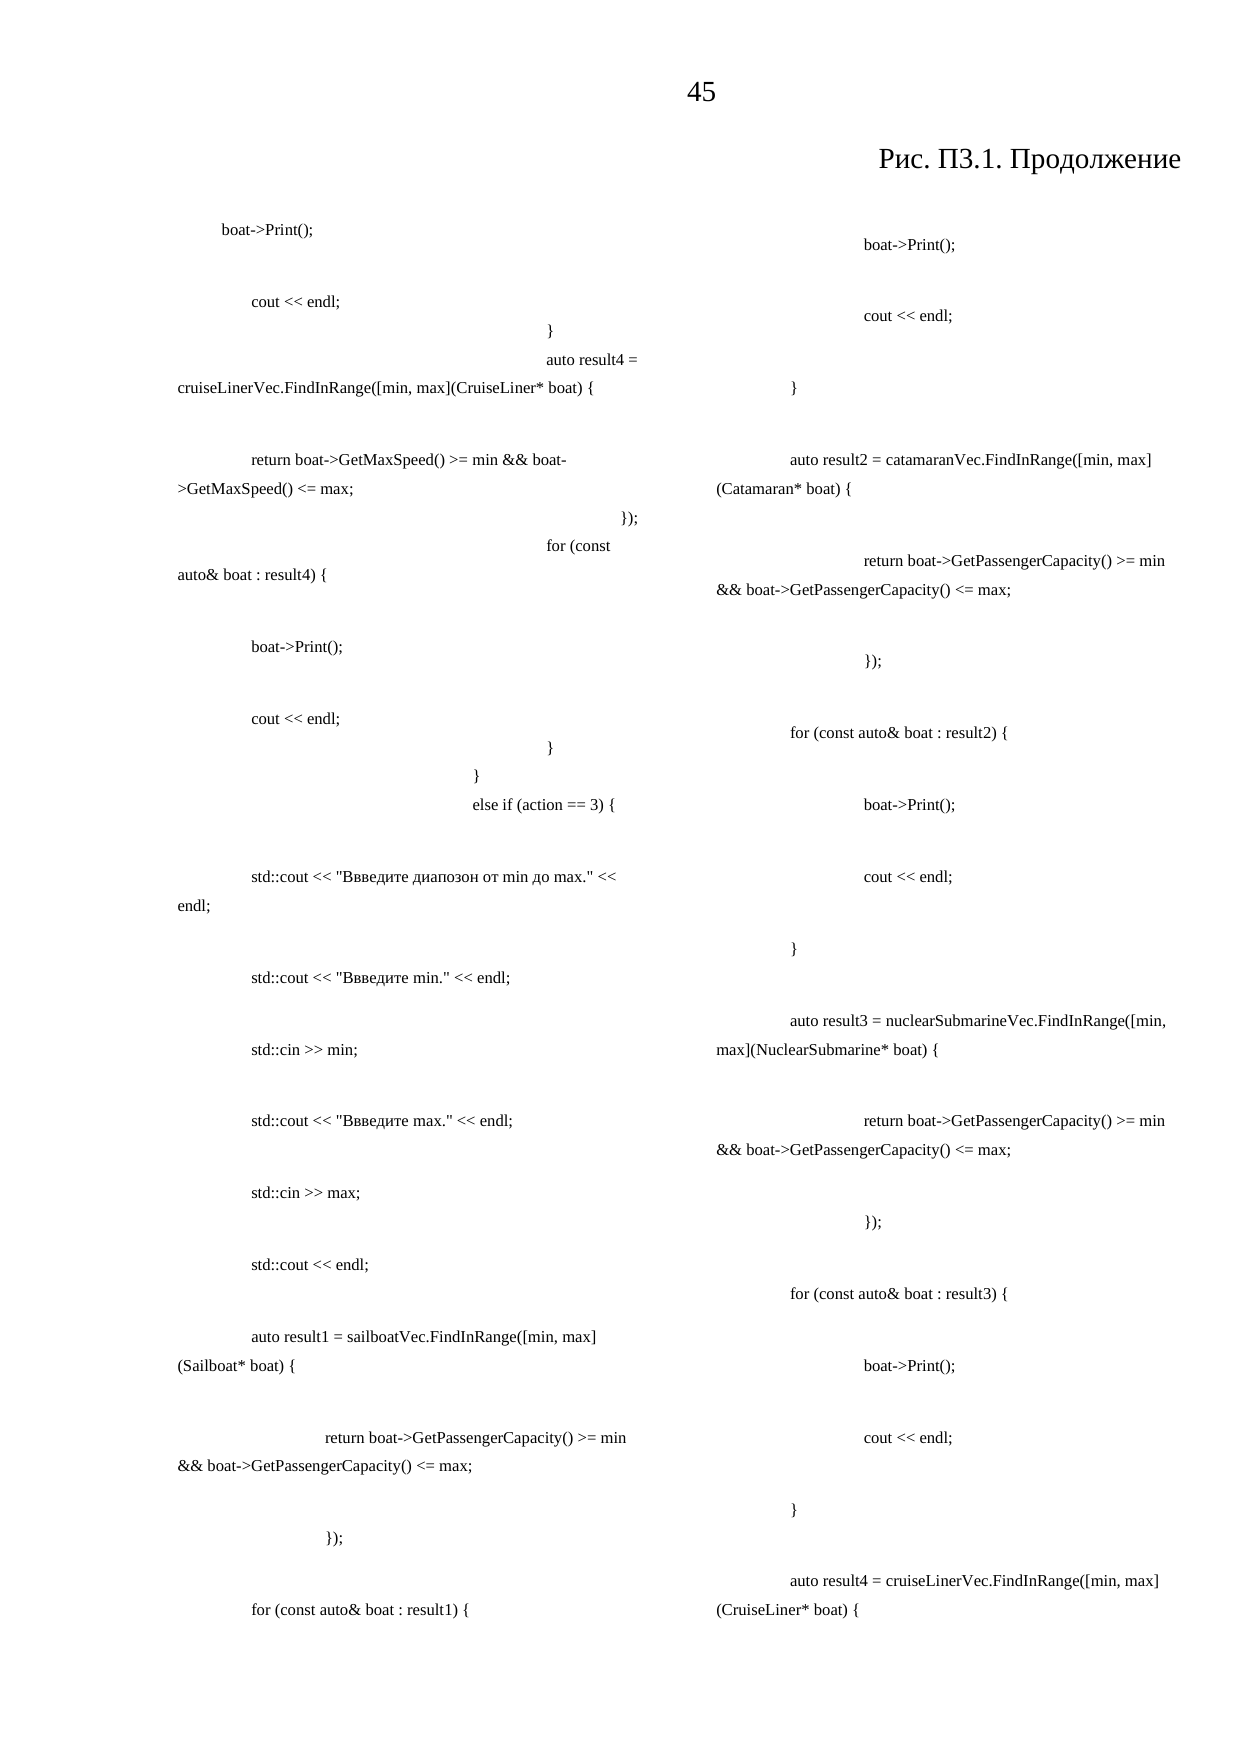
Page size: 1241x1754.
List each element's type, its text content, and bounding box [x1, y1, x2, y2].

text for (const auto& boat : result3) { [716, 1241, 1181, 1303]
text std::cout << endl; [177, 1212, 642, 1274]
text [177, 1384, 642, 1475]
text return boat->GetPassengerCapacity() >= min && boat->GetPassengerCapacity() <= max; [716, 507, 1181, 598]
text } [177, 737, 642, 757]
text } [716, 1456, 1181, 1518]
text return boat->GetPassengerCapacity() >= min && boat->GetPassengerCapacity() <= max; [716, 1068, 1181, 1159]
text cout << endl; [716, 263, 1181, 325]
text cout << endl; [716, 824, 1181, 886]
text for (const auto& boat : result1) { [177, 1557, 642, 1619]
text auto result2 = catamaranVec.FindInRange([min, max](Catamaran* boat) { [716, 407, 1181, 498]
text auto result1 = sailboatVec.FindInRange([min, max](Sailboat* boat) { [177, 1284, 642, 1375]
text }); [716, 1169, 1181, 1231]
text }); [716, 608, 1181, 670]
text std::cout << "Ввведите max." << endl; [177, 1068, 642, 1130]
text auto result4 = cruiseLinerVec.FindInRange([min, max](CruiseLiner* boat) { [716, 1528, 1181, 1619]
text } [716, 335, 1181, 397]
text Рис. П3.1. Продолжение [177, 141, 1181, 174]
text cout << endl; [177, 666, 642, 728]
text boat->Print(); [716, 1312, 1181, 1375]
text std::cin >> max; [177, 1140, 642, 1202]
text boat->Print(); [716, 191, 1181, 253]
text }); [177, 507, 642, 527]
text boat->Print(); [177, 594, 642, 656]
text } [177, 321, 642, 340]
text cout << endl; [177, 249, 642, 311]
text cout << endl; [716, 1384, 1181, 1447]
text boat->Print(); [716, 752, 1181, 814]
text for (const auto& boat : result4) { [177, 536, 642, 584]
text std::cout << "Ввведите min." << endl; [177, 924, 642, 987]
text else if (action == 3) { [177, 795, 642, 814]
text } [716, 896, 1181, 958]
text auto result4 = cruiseLinerVec.FindInRange([min, max](CruiseLiner* boat) { [177, 349, 642, 397]
text }); [177, 1485, 642, 1547]
text std::cout << "Ввведите диапозон от min до max." << endl; [177, 824, 642, 915]
text std::cin >> min; [177, 996, 642, 1058]
text } [177, 766, 642, 785]
text boat->Print(); [177, 220, 642, 239]
text return boat->GetMaxSpeed() >= min && boat->GetMaxSpeed() <= max; [177, 407, 642, 498]
text for (const auto& boat : result2) { [716, 680, 1181, 742]
text auto result3 = nuclearSubmarineVec.FindInRange([min, max](NuclearSubmarine* boat) { [716, 967, 1181, 1058]
